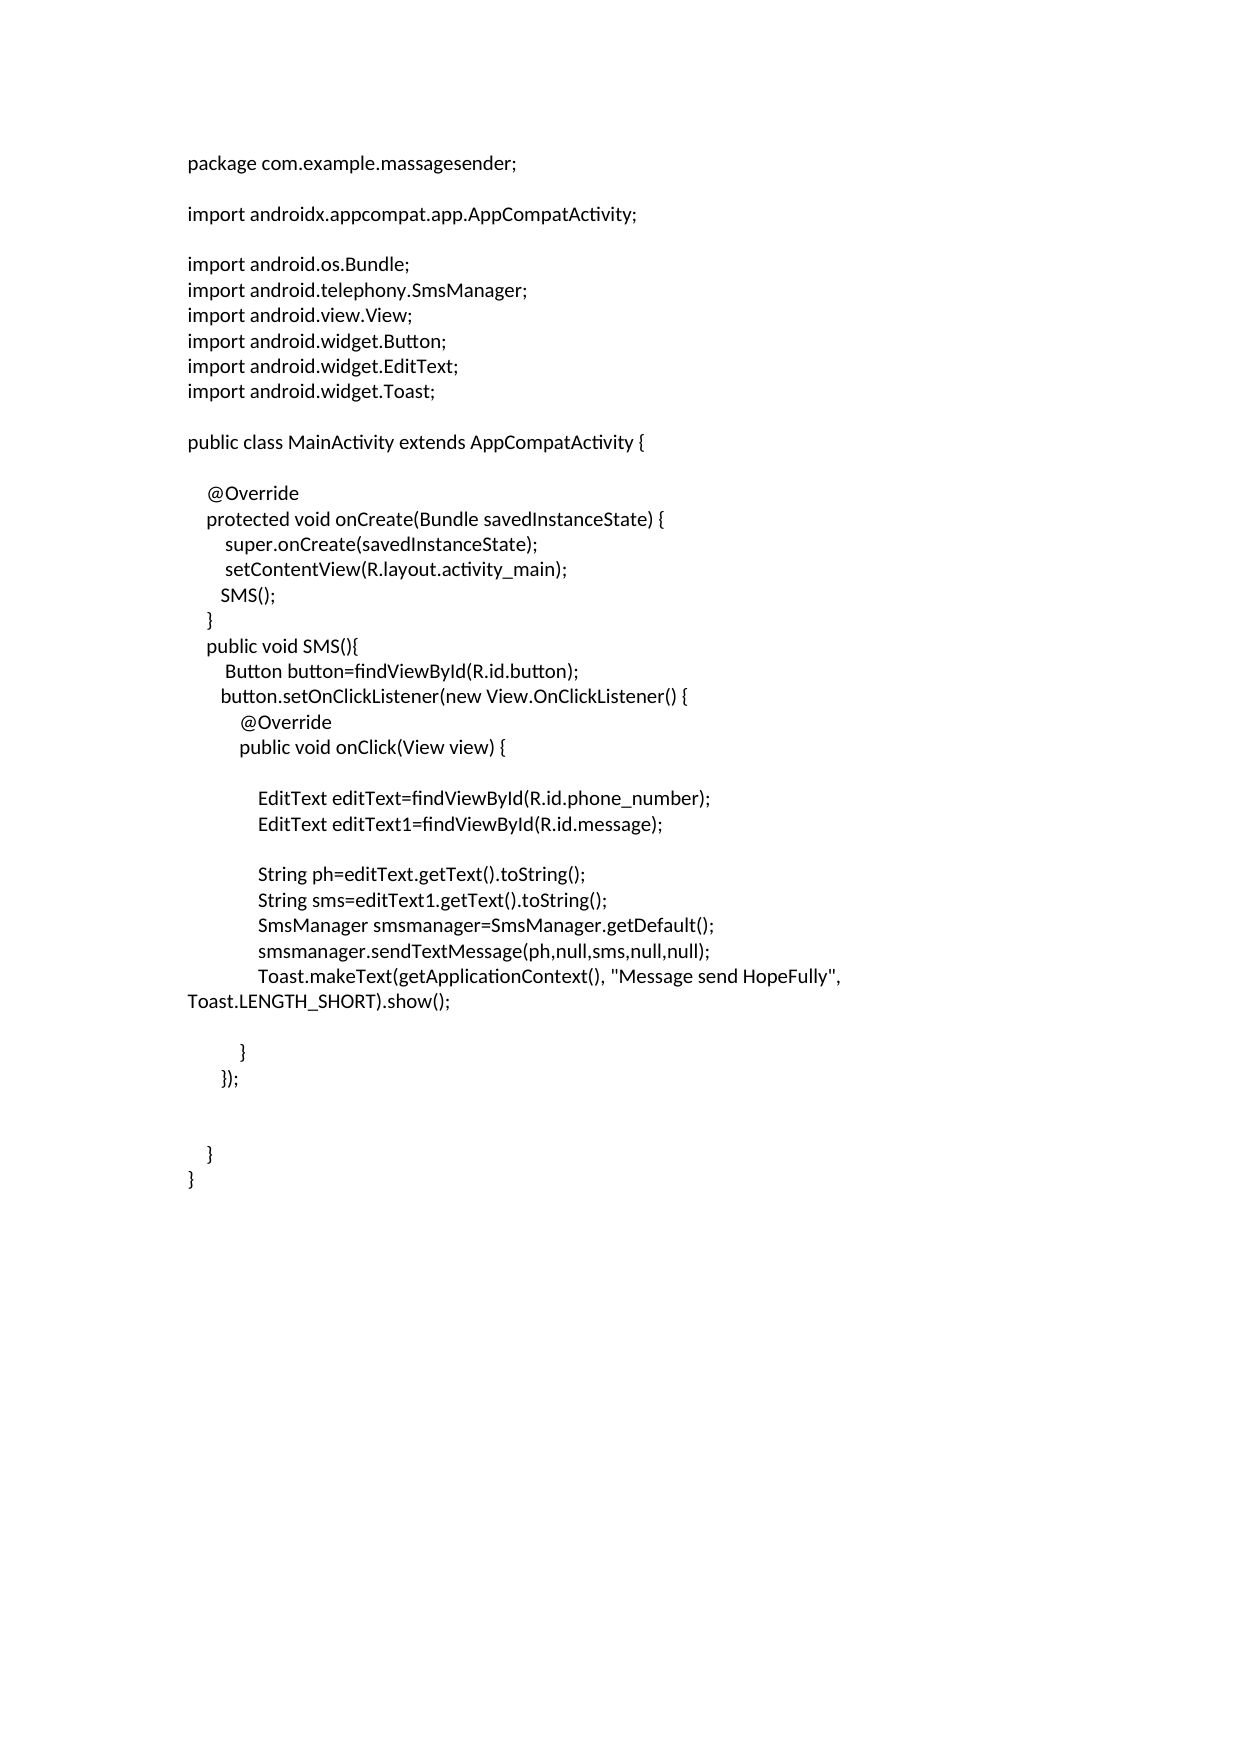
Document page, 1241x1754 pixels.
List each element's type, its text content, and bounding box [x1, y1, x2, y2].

text import android.view.View; [187, 302, 1053, 328]
text import android.widget.Button; [187, 328, 1053, 353]
text import android.widget.EditText; [187, 353, 1053, 379]
text protected void onCreate(Bundle savedInstanceState) { [187, 506, 1053, 531]
text } [187, 1167, 1053, 1192]
text public class MainActivity extends AppCompatActivity { [187, 429, 1053, 455]
text SmsManager smsmanager=SmsManager.getDefault(); [187, 912, 1053, 938]
text public void SMS(){ [187, 633, 1053, 658]
text }); [187, 1065, 1053, 1090]
text EditText editText1=findViewById(R.id.message); [187, 811, 1053, 836]
text String ph=editText.getText().toString(); [187, 862, 1053, 887]
text } [187, 607, 1053, 633]
text @Override [187, 480, 1053, 506]
text package com.example.massagesender; [187, 150, 1053, 175]
text } [187, 1039, 1053, 1065]
text import android.os.Bundle; [187, 252, 1053, 277]
text public void onClick(View view) { [187, 734, 1053, 760]
text setContentView(R.layout.activity_main); [187, 557, 1053, 582]
text @Override [187, 709, 1053, 734]
text Toast.makeText(getApplicationContext(), "Message send HopeFully", Toast.LENGTH_SHORT).show(); [187, 963, 1053, 1014]
text Button button=findViewById(R.id.button); [187, 658, 1053, 684]
text import android.widget.Toast; [187, 379, 1053, 404]
text smsmanager.sendTextMessage(ph,null,sms,null,null); [187, 938, 1053, 963]
text super.onCreate(savedInstanceState); [187, 531, 1053, 557]
text EditText editText=findViewById(R.id.phone_number); [187, 785, 1053, 811]
text SMS(); [187, 582, 1053, 607]
text button.setOnClickListener(new View.OnClickListener() { [187, 684, 1053, 709]
text import androidx.appcompat.app.AppCompatActivity; [187, 201, 1053, 226]
text String sms=editText1.getText().toString(); [187, 887, 1053, 912]
text } [187, 1141, 1053, 1167]
text import android.telephony.SmsManager; [187, 277, 1053, 302]
